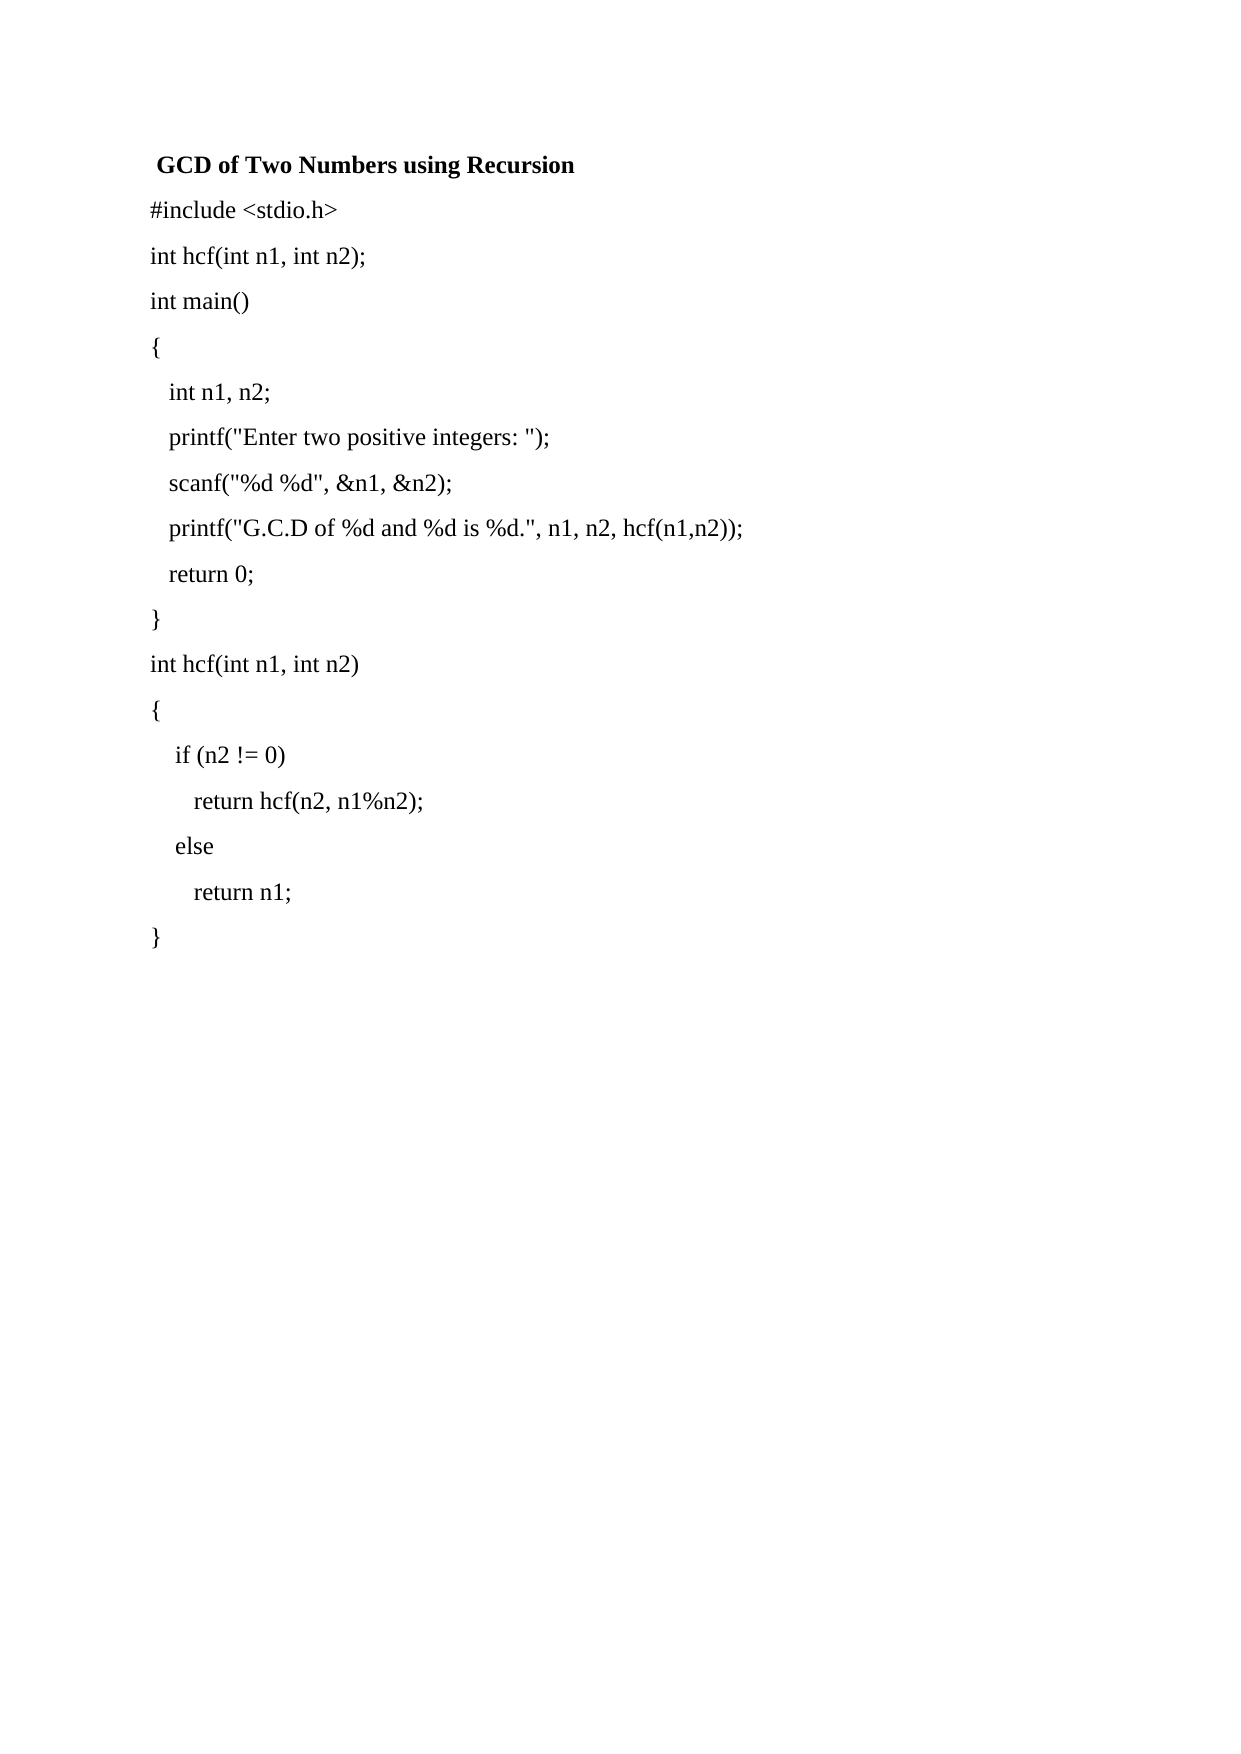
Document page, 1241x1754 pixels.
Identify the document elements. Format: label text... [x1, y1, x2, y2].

text } [150, 922, 1090, 951]
text } [150, 604, 1090, 633]
text GCD of Two Numbers using Recursion [150, 150, 1090, 179]
text else [150, 831, 1090, 860]
text scanf("%d %d", &n1, &n2); [150, 468, 1090, 497]
text int n1, n2; [150, 377, 1090, 406]
text return n1; [150, 877, 1090, 905]
text int main() [150, 286, 1090, 315]
text return hcf(n2, n1%n2); [150, 786, 1090, 814]
text { [150, 332, 1090, 360]
text return 0; [150, 559, 1090, 587]
text int hcf(int n1, int n2) [150, 649, 1090, 678]
text #include <stdio.h> [150, 195, 1090, 224]
text { [150, 695, 1090, 724]
text printf("Enter two positive integers: "); [150, 422, 1090, 451]
text if (n2 != 0) [150, 740, 1090, 769]
text printf("G.C.D of %d and %d is %d.", n1, n2, hcf(n1,n2)); [150, 513, 1090, 542]
text int hcf(int n1, int n2); [150, 241, 1090, 269]
